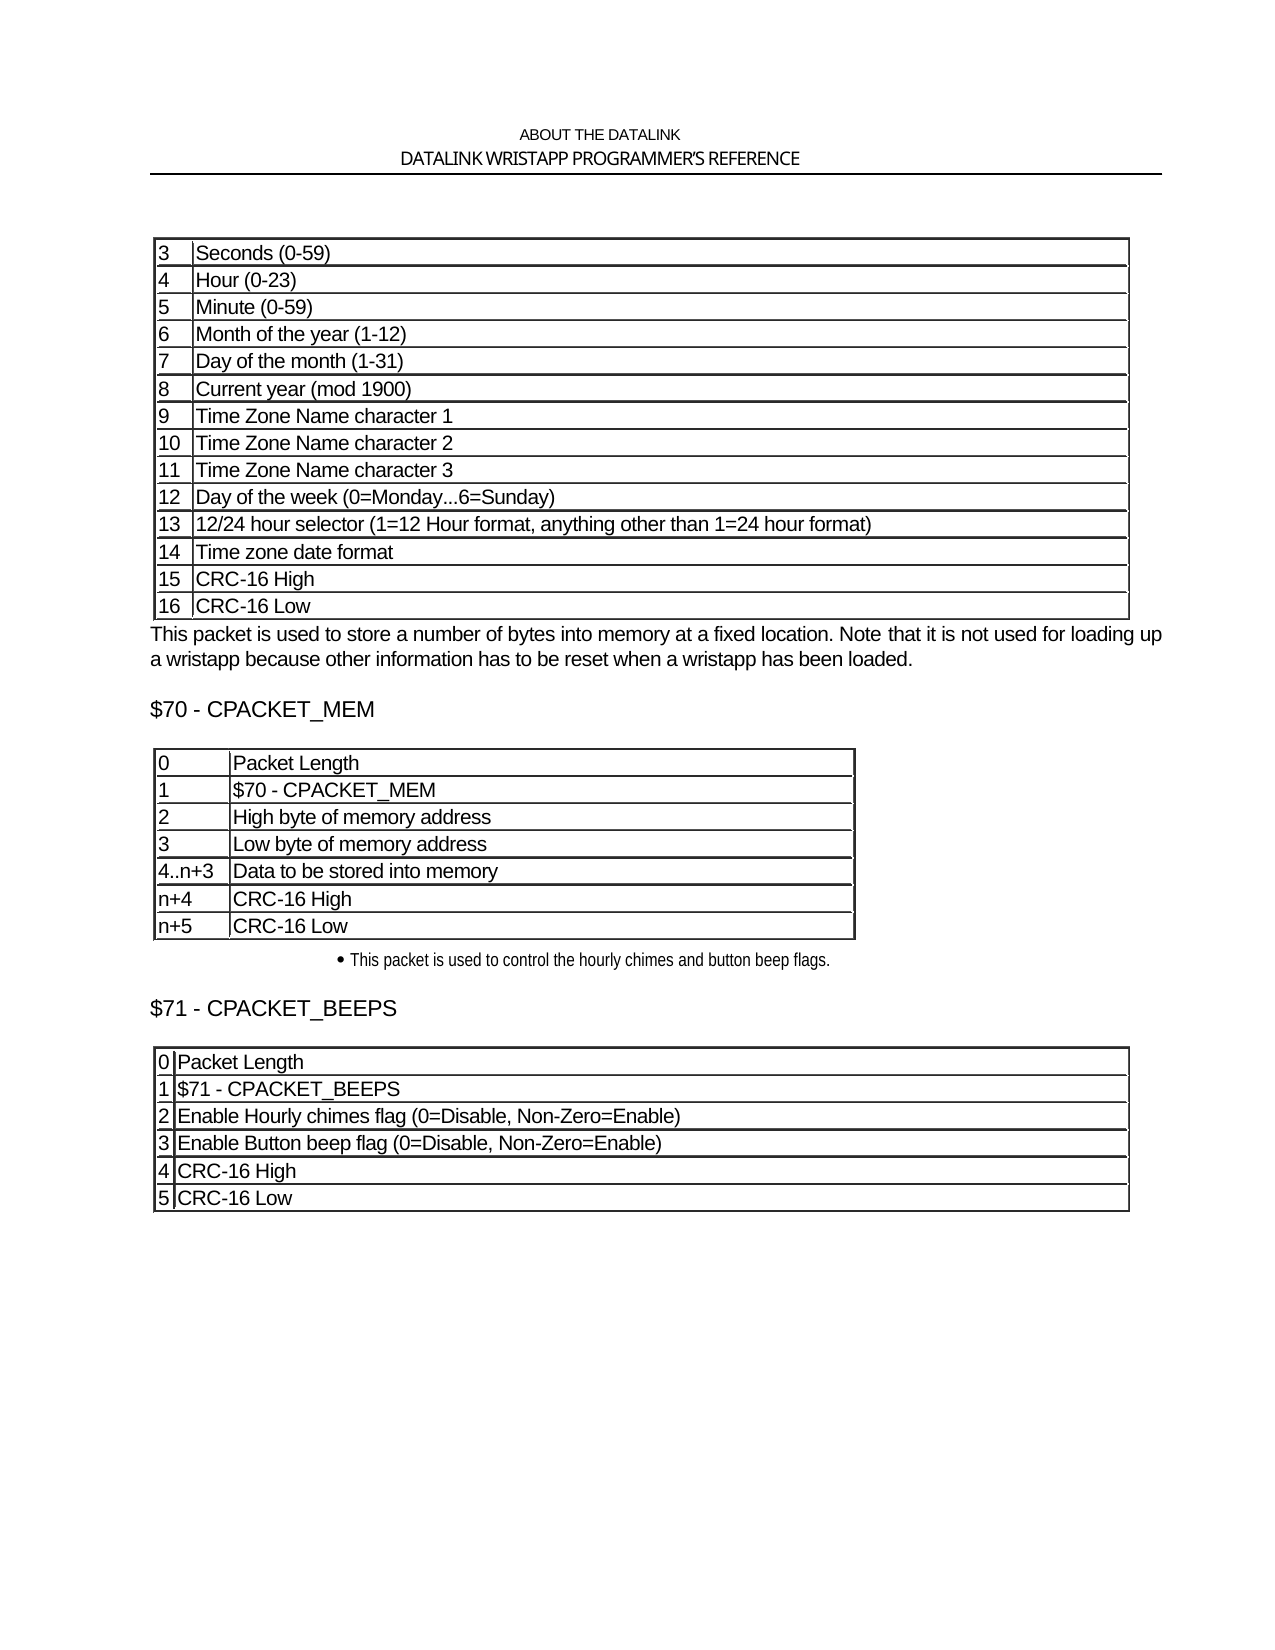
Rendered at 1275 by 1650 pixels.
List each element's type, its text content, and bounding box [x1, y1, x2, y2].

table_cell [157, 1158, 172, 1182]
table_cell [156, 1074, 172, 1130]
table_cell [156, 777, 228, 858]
subtitle $71 - CPACKET_BEEPS [150, 995, 1162, 1021]
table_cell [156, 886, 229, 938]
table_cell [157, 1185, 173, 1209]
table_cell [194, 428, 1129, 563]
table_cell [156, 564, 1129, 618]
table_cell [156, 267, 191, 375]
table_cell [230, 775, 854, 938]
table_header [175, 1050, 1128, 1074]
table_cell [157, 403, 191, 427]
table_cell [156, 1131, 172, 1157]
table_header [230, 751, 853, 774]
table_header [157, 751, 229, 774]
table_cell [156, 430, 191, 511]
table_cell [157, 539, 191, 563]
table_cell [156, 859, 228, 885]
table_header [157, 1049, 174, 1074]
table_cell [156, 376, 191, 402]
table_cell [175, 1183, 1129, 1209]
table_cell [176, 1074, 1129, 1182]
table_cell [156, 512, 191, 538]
subtitle $70 - CPACKET_MEM [150, 696, 1162, 722]
text This packet is used to store a number of bytes into memory at a fixed location. Note that it is not used for loading up a wristapp because other information has to be reset when a wristapp has been loaded. [150, 621, 1162, 671]
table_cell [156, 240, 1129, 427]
list This packet is used to control the hourly chimes and button beep flags. [337, 947, 1162, 970]
